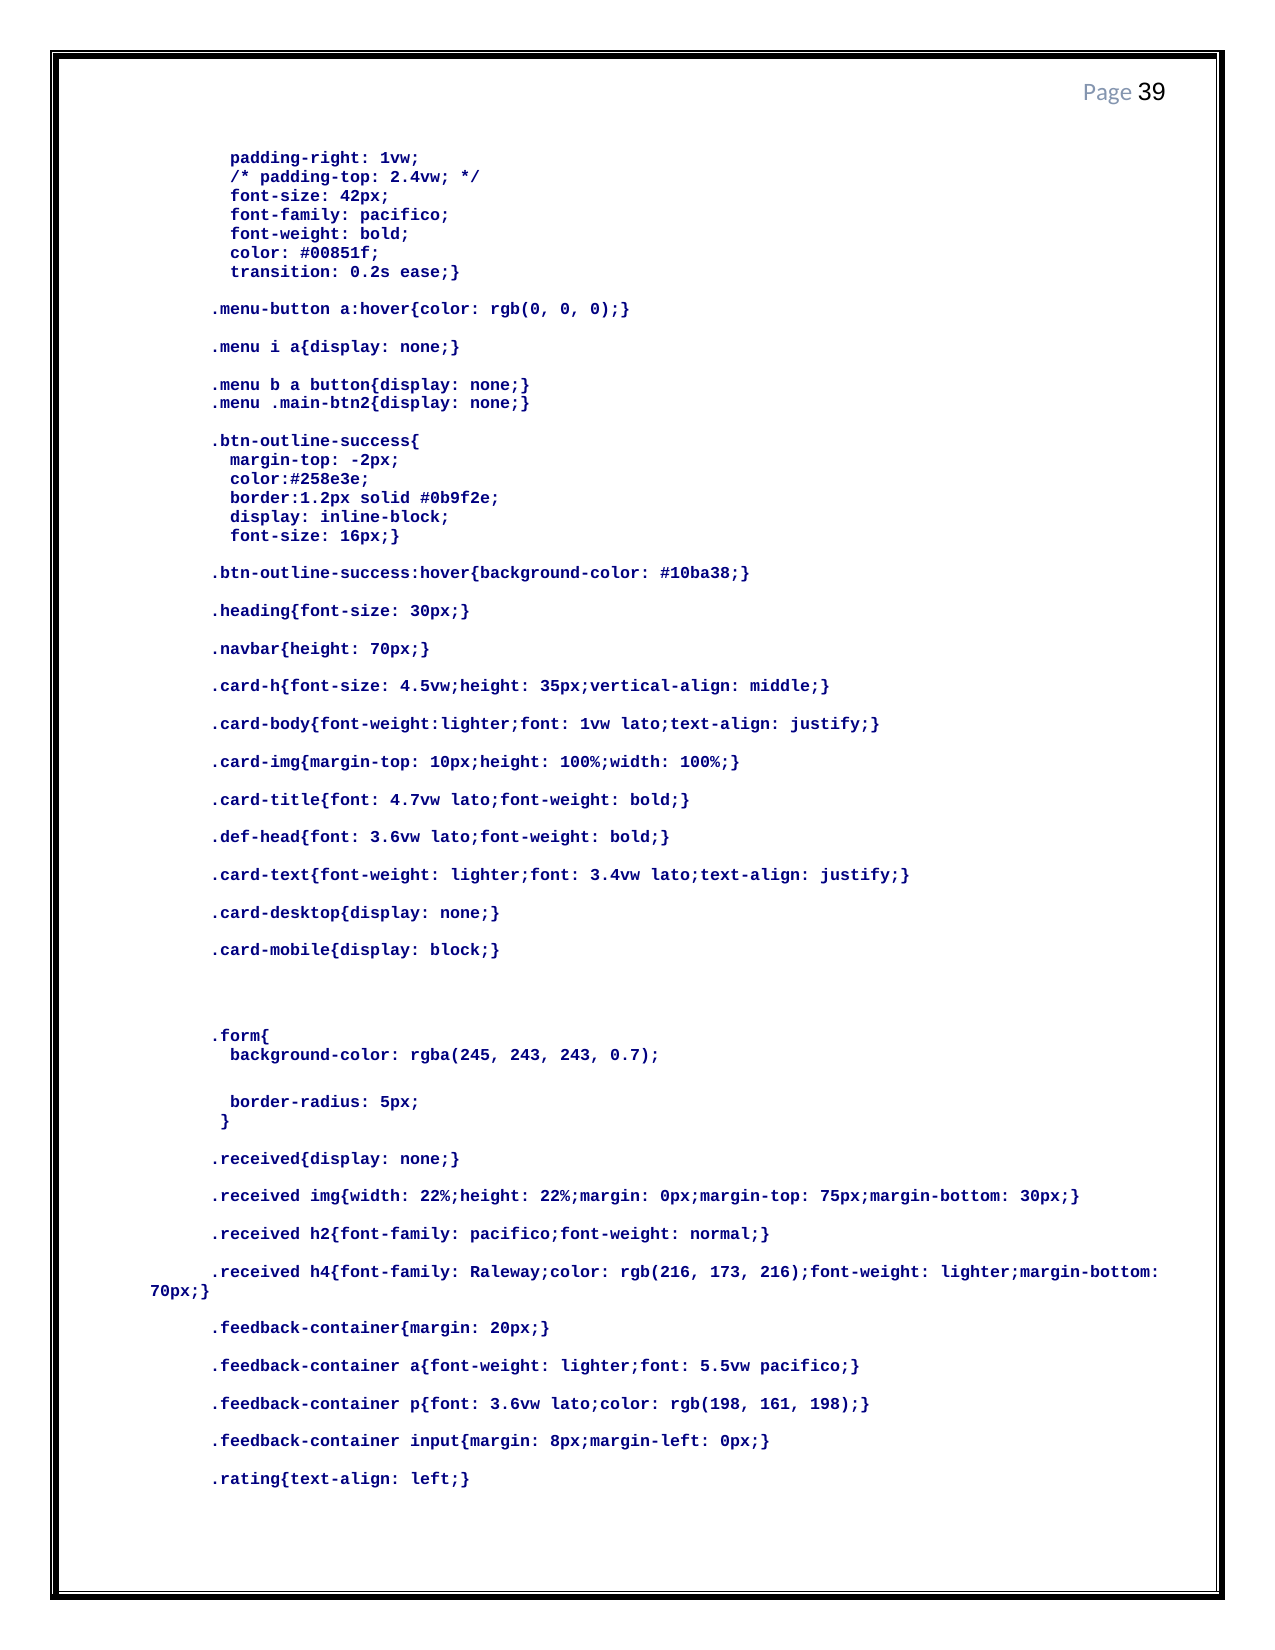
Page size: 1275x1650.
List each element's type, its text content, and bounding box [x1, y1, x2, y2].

text border:1.2px solid #0b9f2e; [150, 489, 1192, 508]
text .card-text{font-weight: lighter;font: 3.4vw lato;text-align: justify;} [150, 866, 1192, 885]
text font-weight: bold; [150, 225, 1192, 244]
text .btn-outline-success{ [150, 433, 1192, 452]
text .received h2{font-family: pacifico;font-weight: normal;} [150, 1226, 1192, 1244]
text .received h4{font-family: Raleway;color: rgb(216, 173, 216);font-weight: lighter;margin-bottom: 70px;} [150, 1263, 1192, 1301]
text .form{ [150, 1027, 1192, 1046]
text color:#258e3e; [150, 471, 1192, 489]
text font-family: pacifico; [150, 207, 1192, 225]
text color: #00851f; [150, 244, 1192, 263]
text transition: 0.2s ease;} [150, 263, 1192, 282]
text display: inline-block; [150, 508, 1192, 527]
text .card-desktop{display: none;} [150, 904, 1192, 923]
text .menu-button a:hover{color: rgb(0, 0, 0);} [150, 301, 1192, 320]
text .card-img{margin-top: 10px;height: 100%;width: 100%;} [150, 753, 1192, 772]
text .feedback-container a{font-weight: lighter;font: 5.5vw pacifico;} [150, 1358, 1192, 1376]
text } [150, 1112, 1192, 1131]
text font-size: 42px; [150, 188, 1192, 207]
text .card-body{font-weight:lighter;font: 1vw lato;text-align: justify;} [150, 716, 1192, 734]
text .card-title{font: 4.7vw lato;font-weight: bold;} [150, 791, 1192, 810]
text .card-mobile{display: block;} [150, 942, 1192, 961]
text .rating{text-align: left;} [150, 1471, 1192, 1489]
text border-radius: 5px; [150, 1094, 1192, 1112]
text background-color: rgba(245, 243, 243, 0.7); [150, 1046, 1192, 1065]
text font-size: 16px;} [150, 527, 1192, 546]
text .def-head{font: 3.6vw lato;font-weight: bold;} [150, 829, 1192, 848]
text .menu b a button{display: none;} [150, 376, 1192, 395]
text .feedback-container input{margin: 8px;margin-left: 0px;} [150, 1433, 1192, 1452]
text .feedback-container p{font: 3.6vw lato;color: rgb(198, 161, 198);} [150, 1395, 1192, 1414]
text .menu .main-btn2{display: none;} [150, 395, 1192, 414]
text .btn-outline-success:hover{background-color: #10ba38;} [150, 565, 1192, 584]
text .navbar{height: 70px;} [150, 640, 1192, 659]
text .received{display: none;} [150, 1150, 1192, 1169]
text .menu i a{display: none;} [150, 338, 1192, 357]
text .feedback-container{margin: 20px;} [150, 1320, 1192, 1339]
text .received img{width: 22%;height: 22%;margin: 0px;margin-top: 75px;margin-bottom: 30px;} [150, 1188, 1192, 1207]
text .heading{font-size: 30px;} [150, 602, 1192, 621]
text /* padding-top: 2.4vw; */ [150, 169, 1192, 188]
text padding-right: 1vw; [150, 150, 1192, 169]
text margin-top: -2px; [150, 452, 1192, 471]
text .card-h{font-size: 4.5vw;height: 35px;vertical-align: middle;} [150, 678, 1192, 697]
